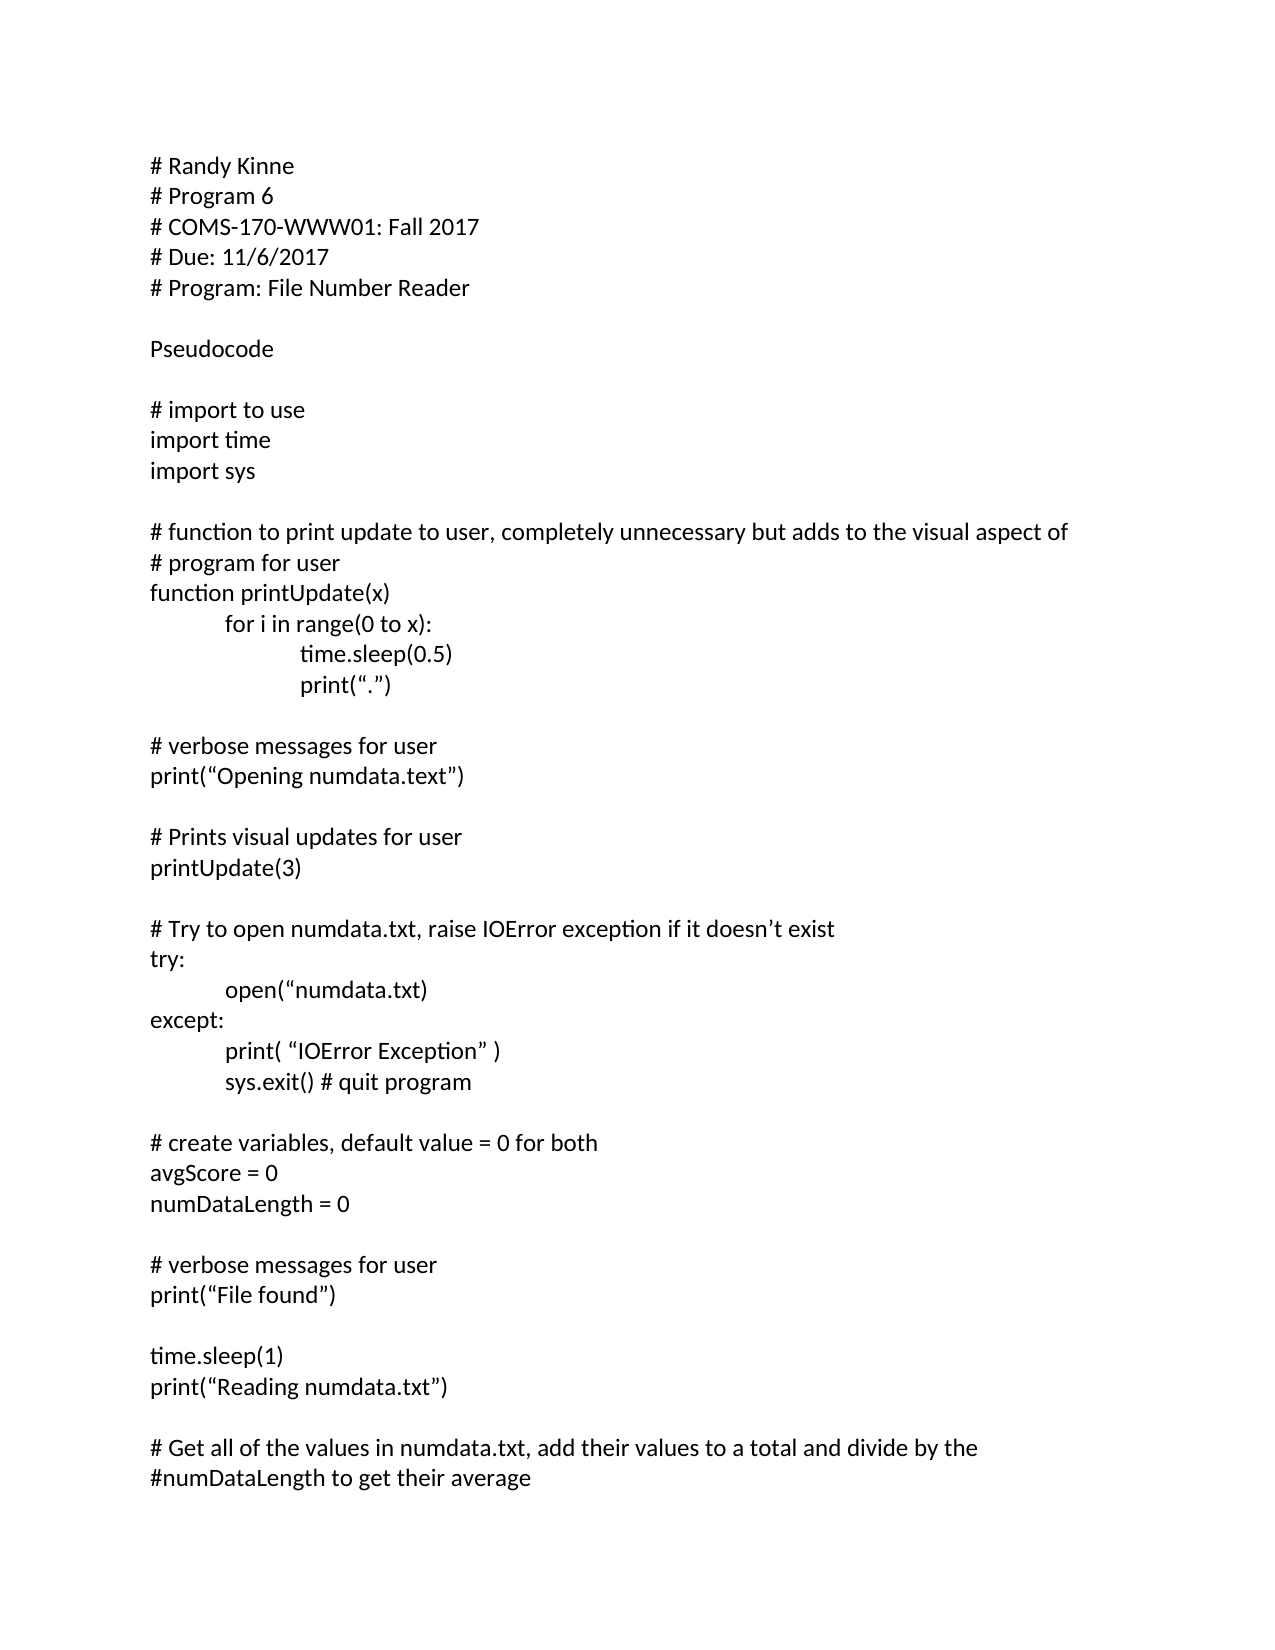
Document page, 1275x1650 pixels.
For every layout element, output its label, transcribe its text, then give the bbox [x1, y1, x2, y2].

text open(“numdata.txt) [150, 974, 1125, 1004]
text try: [150, 943, 1125, 974]
text # Get all of the values in numdata.txt, add their values to a total and divide by the #numDataLength to get their average [150, 1432, 1125, 1493]
text import time [150, 425, 1125, 455]
text print(“File found”) [150, 1279, 1125, 1310]
text # Try to open numdata.txt, raise IOError exception if it doesn’t exist [150, 913, 1125, 943]
text time.sleep(0.5) [150, 638, 1125, 669]
text # Program: File Number Reader [150, 272, 1125, 303]
text # verbose messages for user [150, 1249, 1125, 1279]
text print(“Opening numdata.text”) [150, 760, 1125, 791]
text numDataLength = 0 [150, 1188, 1125, 1218]
text # Program 6 [150, 181, 1125, 211]
text printUpdate(3) [150, 852, 1125, 882]
text print(“Reading numdata.txt”) [150, 1371, 1125, 1401]
text sys.exit() # quit program [150, 1066, 1125, 1096]
text # Due: 11/6/2017 [150, 242, 1125, 272]
text # Randy Kinne [150, 150, 1125, 181]
text # verbose messages for user [150, 730, 1125, 760]
text except: [150, 1004, 1125, 1035]
text time.sleep(1) [150, 1340, 1125, 1371]
text print(“.”) [150, 669, 1125, 699]
text # COMS-170-WWW01: Fall 2017 [150, 211, 1125, 242]
text # create variables, default value = 0 for both [150, 1127, 1125, 1157]
text import sys [150, 455, 1125, 486]
text print( “IOError Exception” ) [150, 1035, 1125, 1066]
text # function to print update to user, completely unnecessary but adds to the visual aspect of # program for user [150, 516, 1125, 577]
text # Prints visual updates for user [150, 821, 1125, 852]
text for i in range(0 to x): [150, 608, 1125, 638]
text function printUpdate(x) [150, 577, 1125, 608]
text # import to use [150, 394, 1125, 425]
text Pseudocode [150, 333, 1125, 364]
text avgScore = 0 [150, 1157, 1125, 1188]
